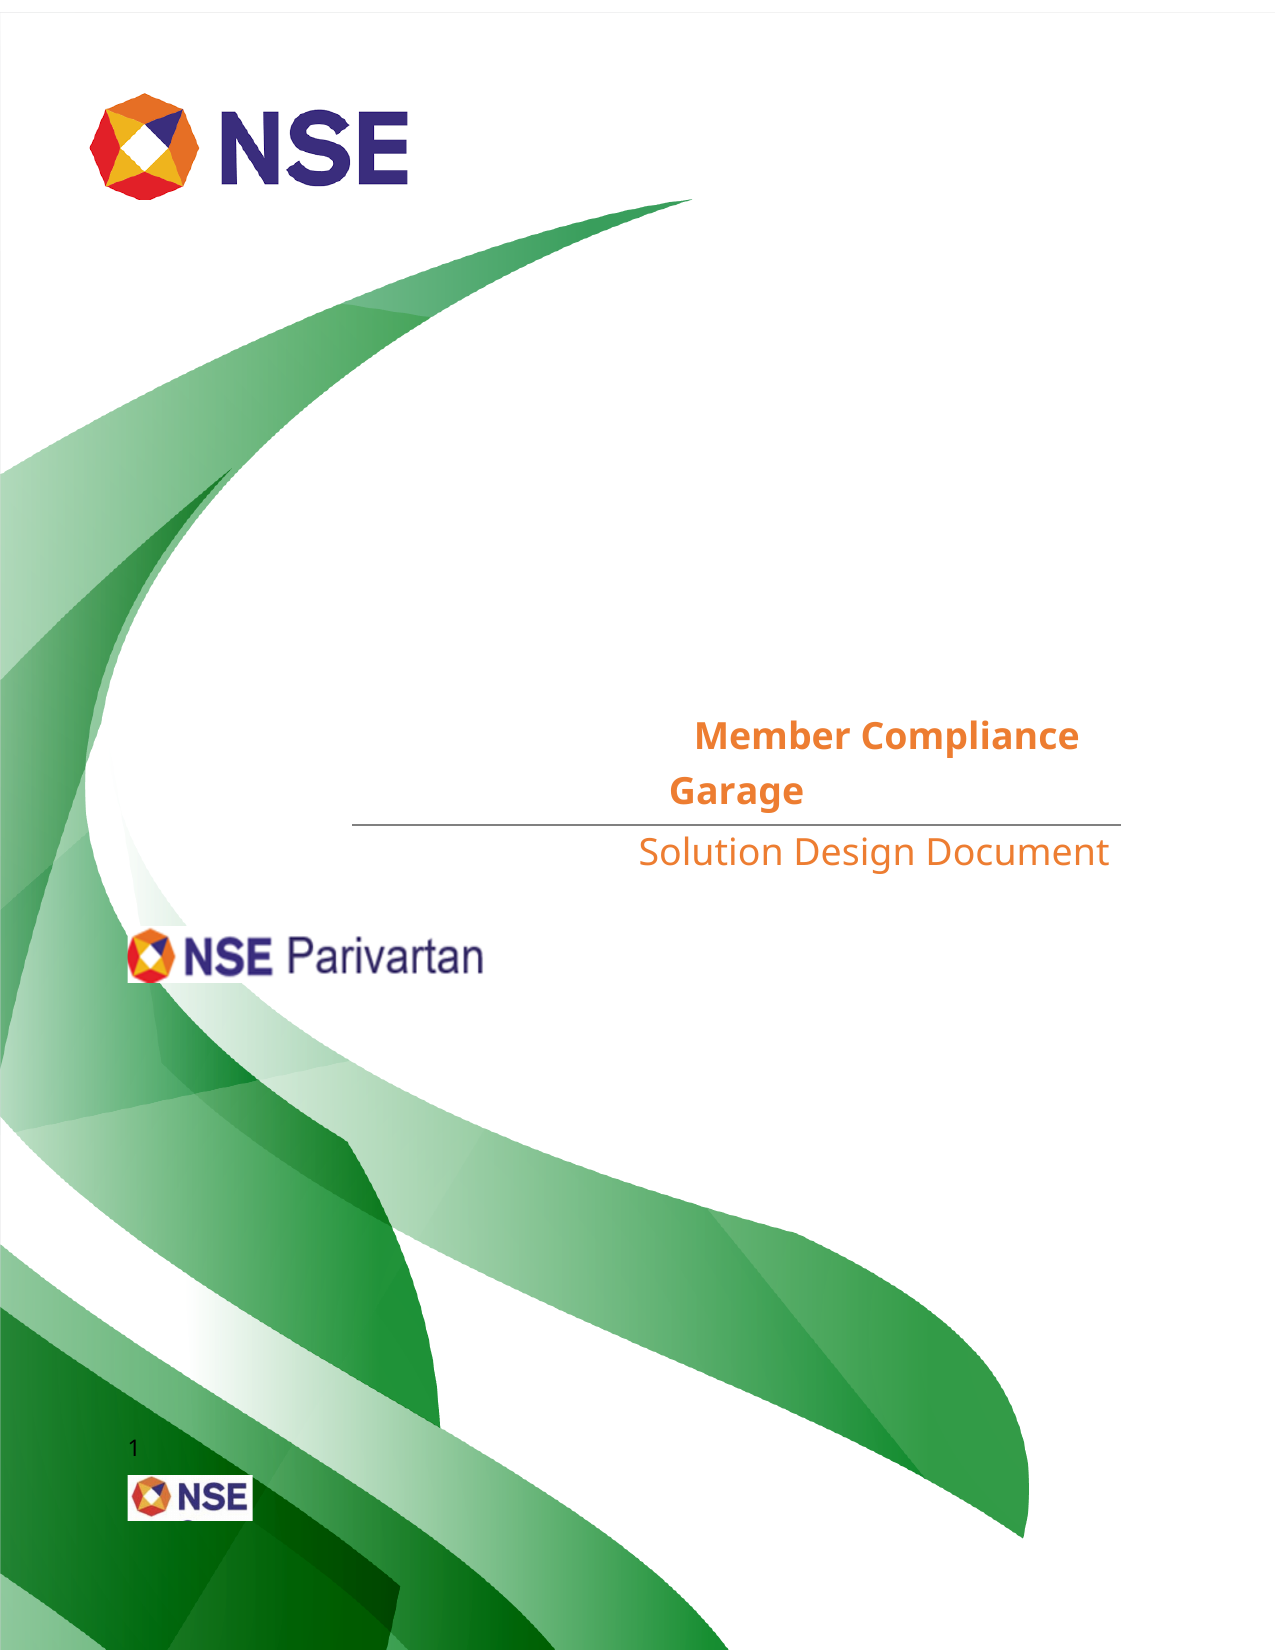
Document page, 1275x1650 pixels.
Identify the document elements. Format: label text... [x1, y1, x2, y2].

table_header Member Compliance Garage [352, 709, 1121, 824]
picture [0, 12, 1275, 1650]
table_cell Solution Design Document [352, 826, 1121, 895]
